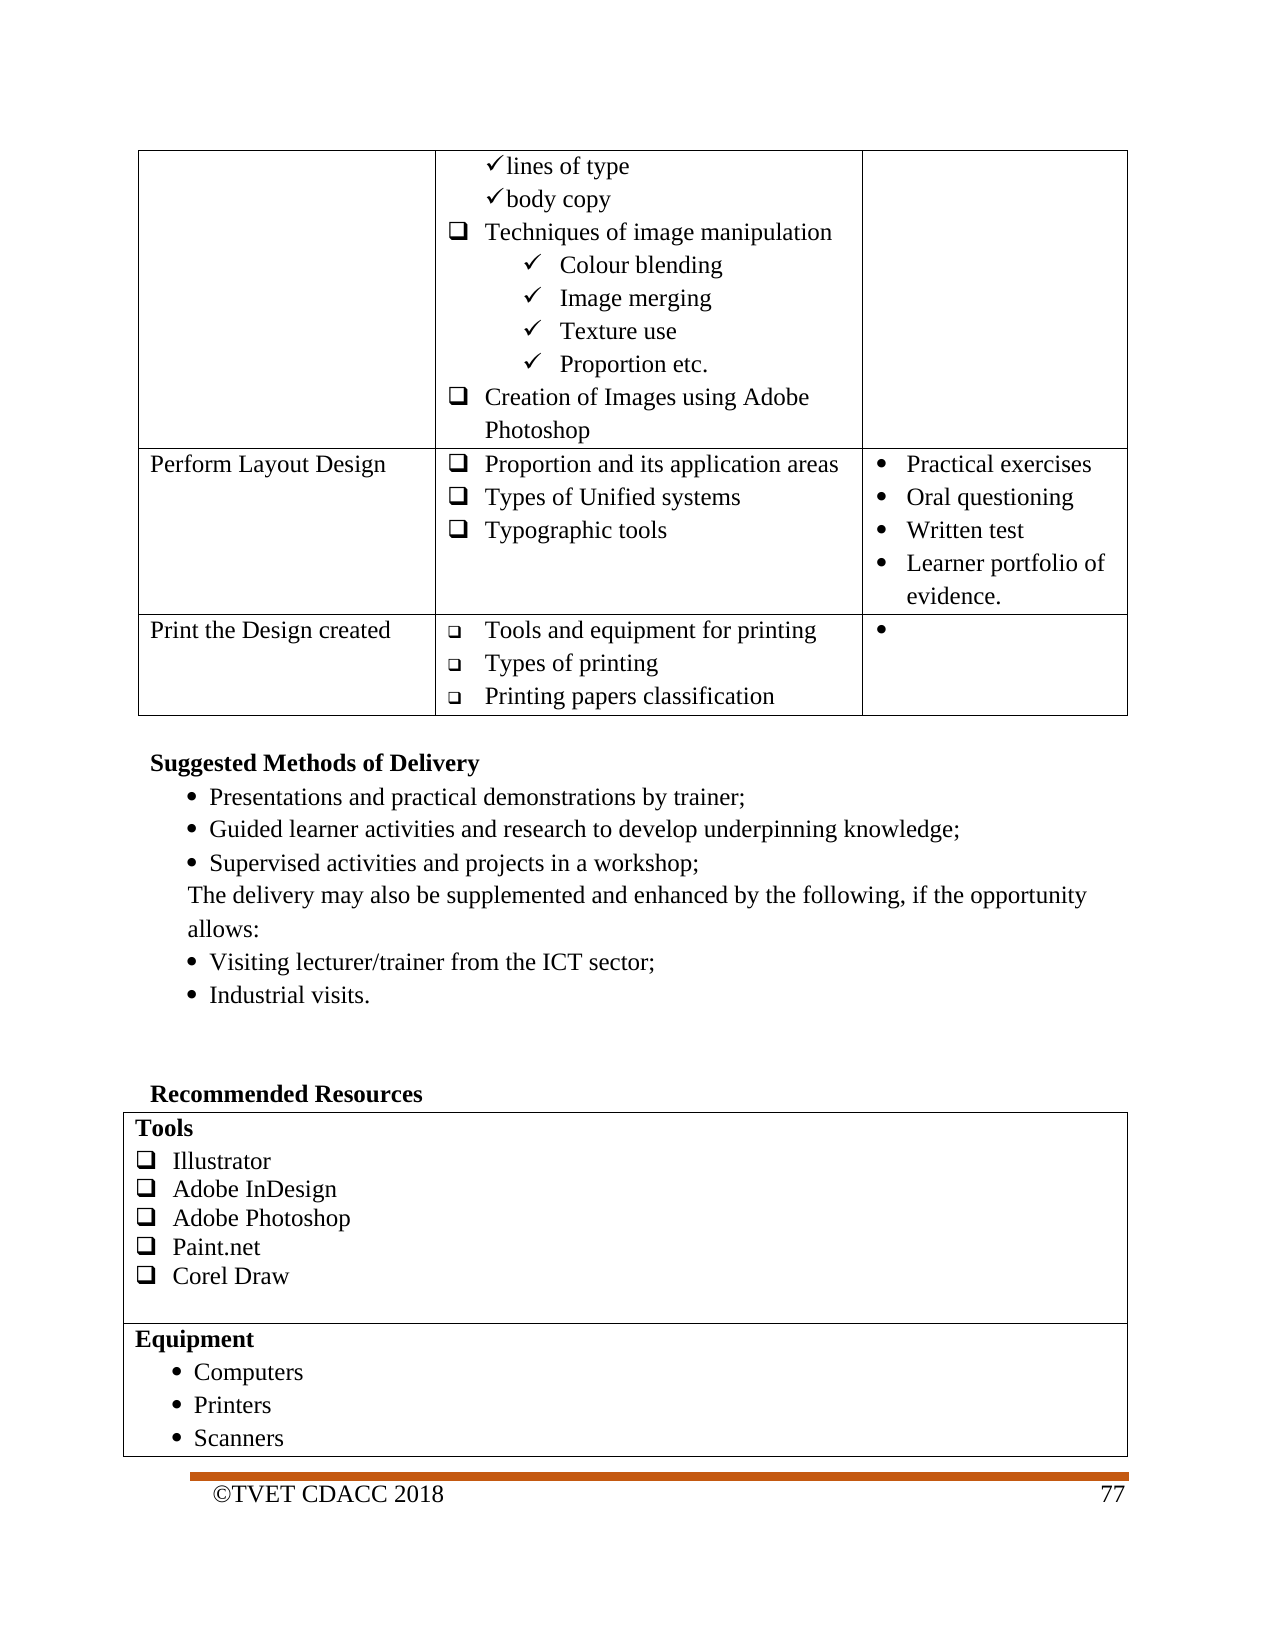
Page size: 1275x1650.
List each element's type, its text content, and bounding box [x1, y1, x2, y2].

table_cell Proportion and its application areas Types of Unified systems Typographic tools [436, 449, 862, 614]
table_cell Print the Design created [139, 615, 435, 714]
text Recommended Resources [150, 1079, 1125, 1107]
table_cell Tools and equipment for printing Types of printing Printing papers classification [436, 615, 862, 714]
table_cell Practical exercises Oral questioning Written test Learner portfolio of evidence. [863, 449, 1127, 614]
table_header Tools Illustrator Adobe InDesign Adobe Photoshop Paint.net Corel Draw [124, 1113, 1127, 1323]
list Industrial visits. [187, 980, 1125, 1008]
list Supervised activities and projects in a workshop; [187, 848, 1125, 876]
list Guided learner activities and research to develop underpinning knowledge; [187, 814, 1125, 843]
text The delivery may also be supplemented and enhanced by the following, if the opportunity allows: [187, 881, 1125, 942]
text Suggested Methods of Delivery [150, 748, 1125, 777]
list Visiting lecturer/trainer from the ICT sector; [187, 947, 1125, 975]
table_cell Perform Layout Design [139, 449, 435, 614]
list Presentations and practical demonstrations by trainer; [187, 782, 1125, 810]
table_cell [863, 615, 1127, 714]
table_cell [436, 151, 862, 448]
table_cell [863, 151, 1127, 448]
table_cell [139, 151, 435, 448]
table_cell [124, 1324, 1127, 1456]
